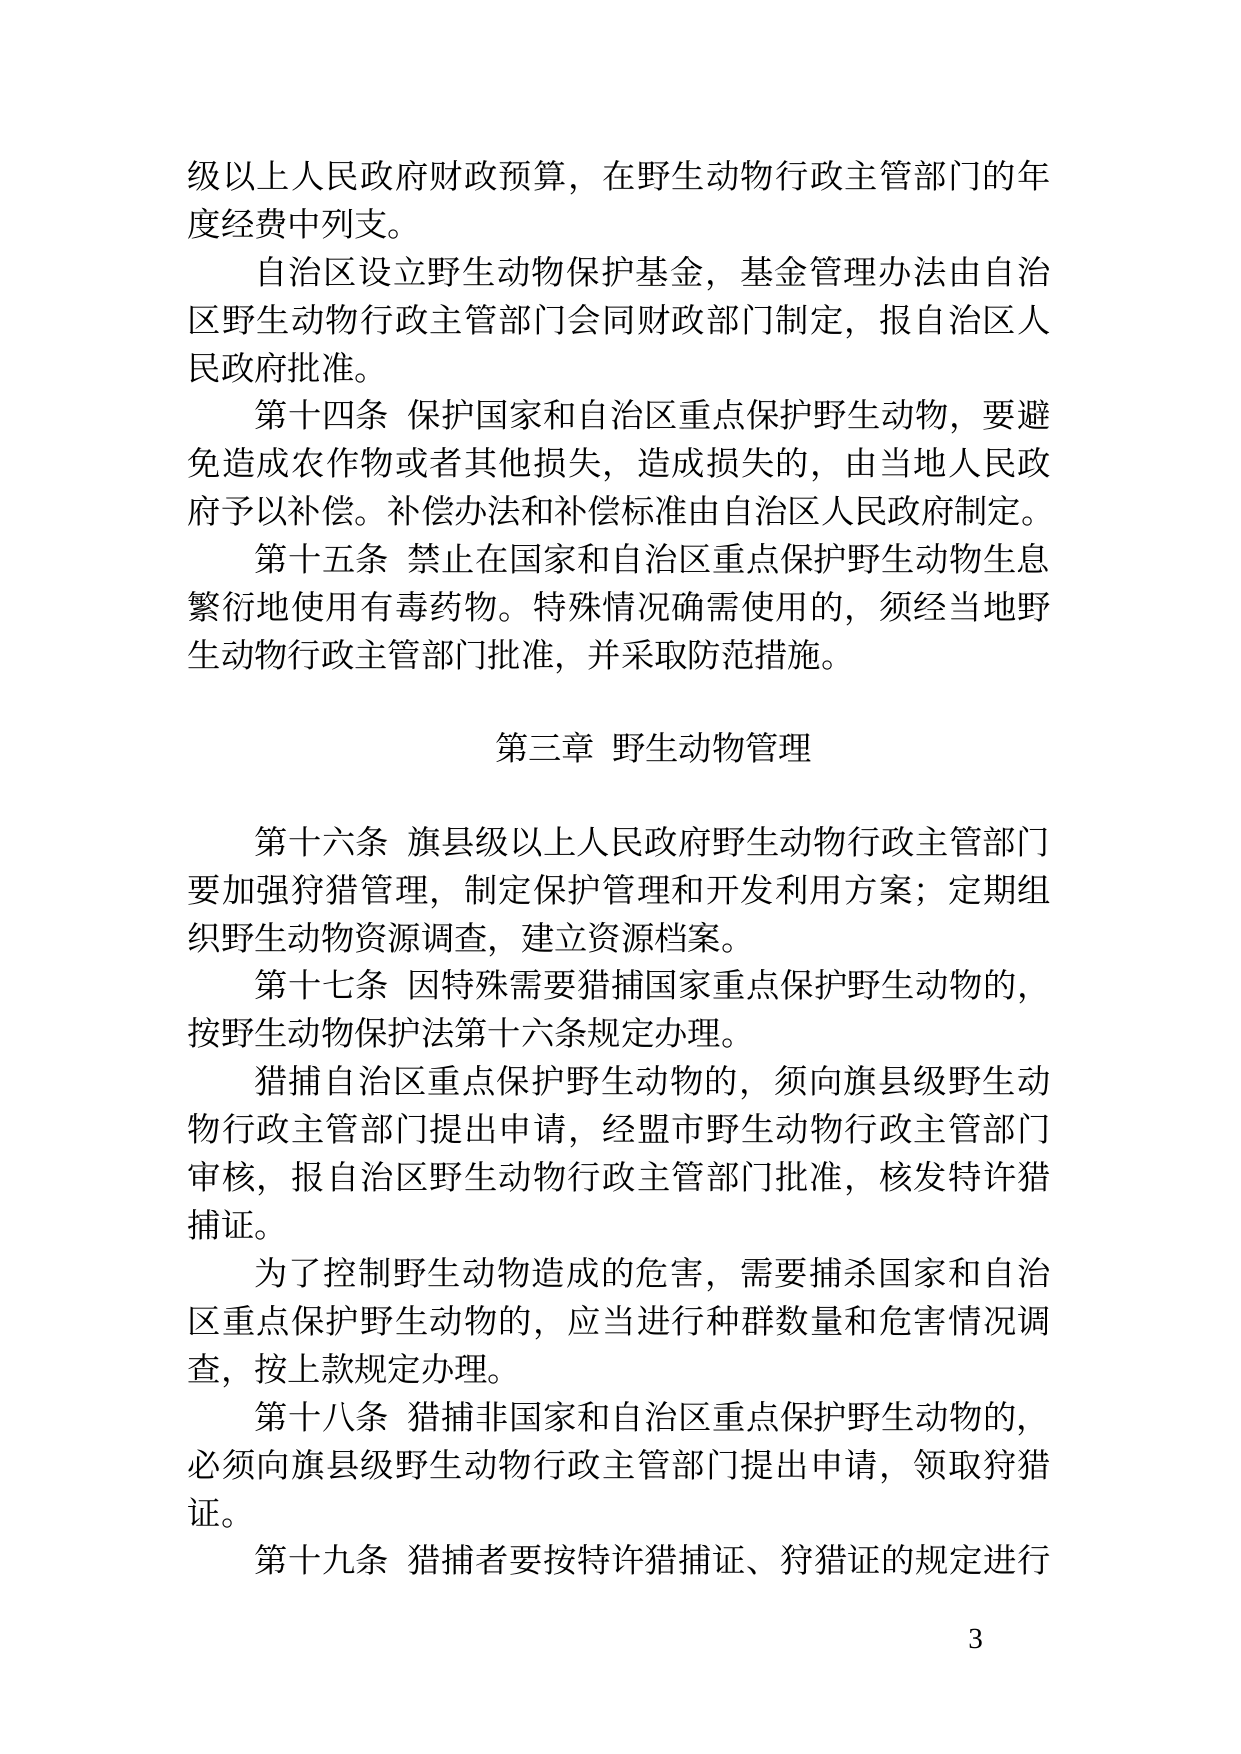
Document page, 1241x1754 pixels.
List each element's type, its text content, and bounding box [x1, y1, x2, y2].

text 为了控制野生动物造成的危害，需要捕杀国家和自治区重点保护野生动物的，应当进行种群数量和危害情况调查，按上款规定办理。 [187, 1247, 1053, 1391]
text 第十四条 保护国家和自治区重点保护野生动物，要避免造成农作物或者其他损失，造成损失的，由当地人民政府予以补偿。补偿办法和补偿标准由自治区人民政府制定。 [187, 389, 1053, 533]
text 第十八条 猎捕非国家和自治区重点保护野生动物的，必须向旗县级野生动物行政主管部门提出申请，领取狩猎证。 [187, 1391, 1053, 1534]
text 第十七条 因特殊需要猎捕国家重点保护野生动物的，按野生动物保护法第十六条规定办理。 [187, 959, 1053, 1055]
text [187, 150, 1053, 246]
text 第十五条 禁止在国家和自治区重点保护野生动物生息繁衍地使用有毒药物。特殊情况确需使用的，须经当地野生动物行政主管部门批准，并采取防范措施。 [187, 533, 1053, 677]
text 自治区设立野生动物保护基金，基金管理办法由自治区野生动物行政主管部门会同财政部门制定，报自治区人民政府批准。 [187, 246, 1053, 389]
text 第十六条 旗县级以上人民政府野生动物行政主管部门，要加强狩猎管理，制定保护管理和开发利用方案；定期组织野生动物资源调查，建立资源档案。 [187, 816, 1053, 959]
text 第三章 野生动物管理 [187, 722, 1053, 770]
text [187, 1534, 1053, 1582]
text 猎捕自治区重点保护野生动物的，须向旗县级野生动物行政主管部门提出申请，经盟市野生动物行政主管部门审核，报自治区野生动物行政主管部门批准，核发特许猎捕证。 [187, 1055, 1053, 1247]
